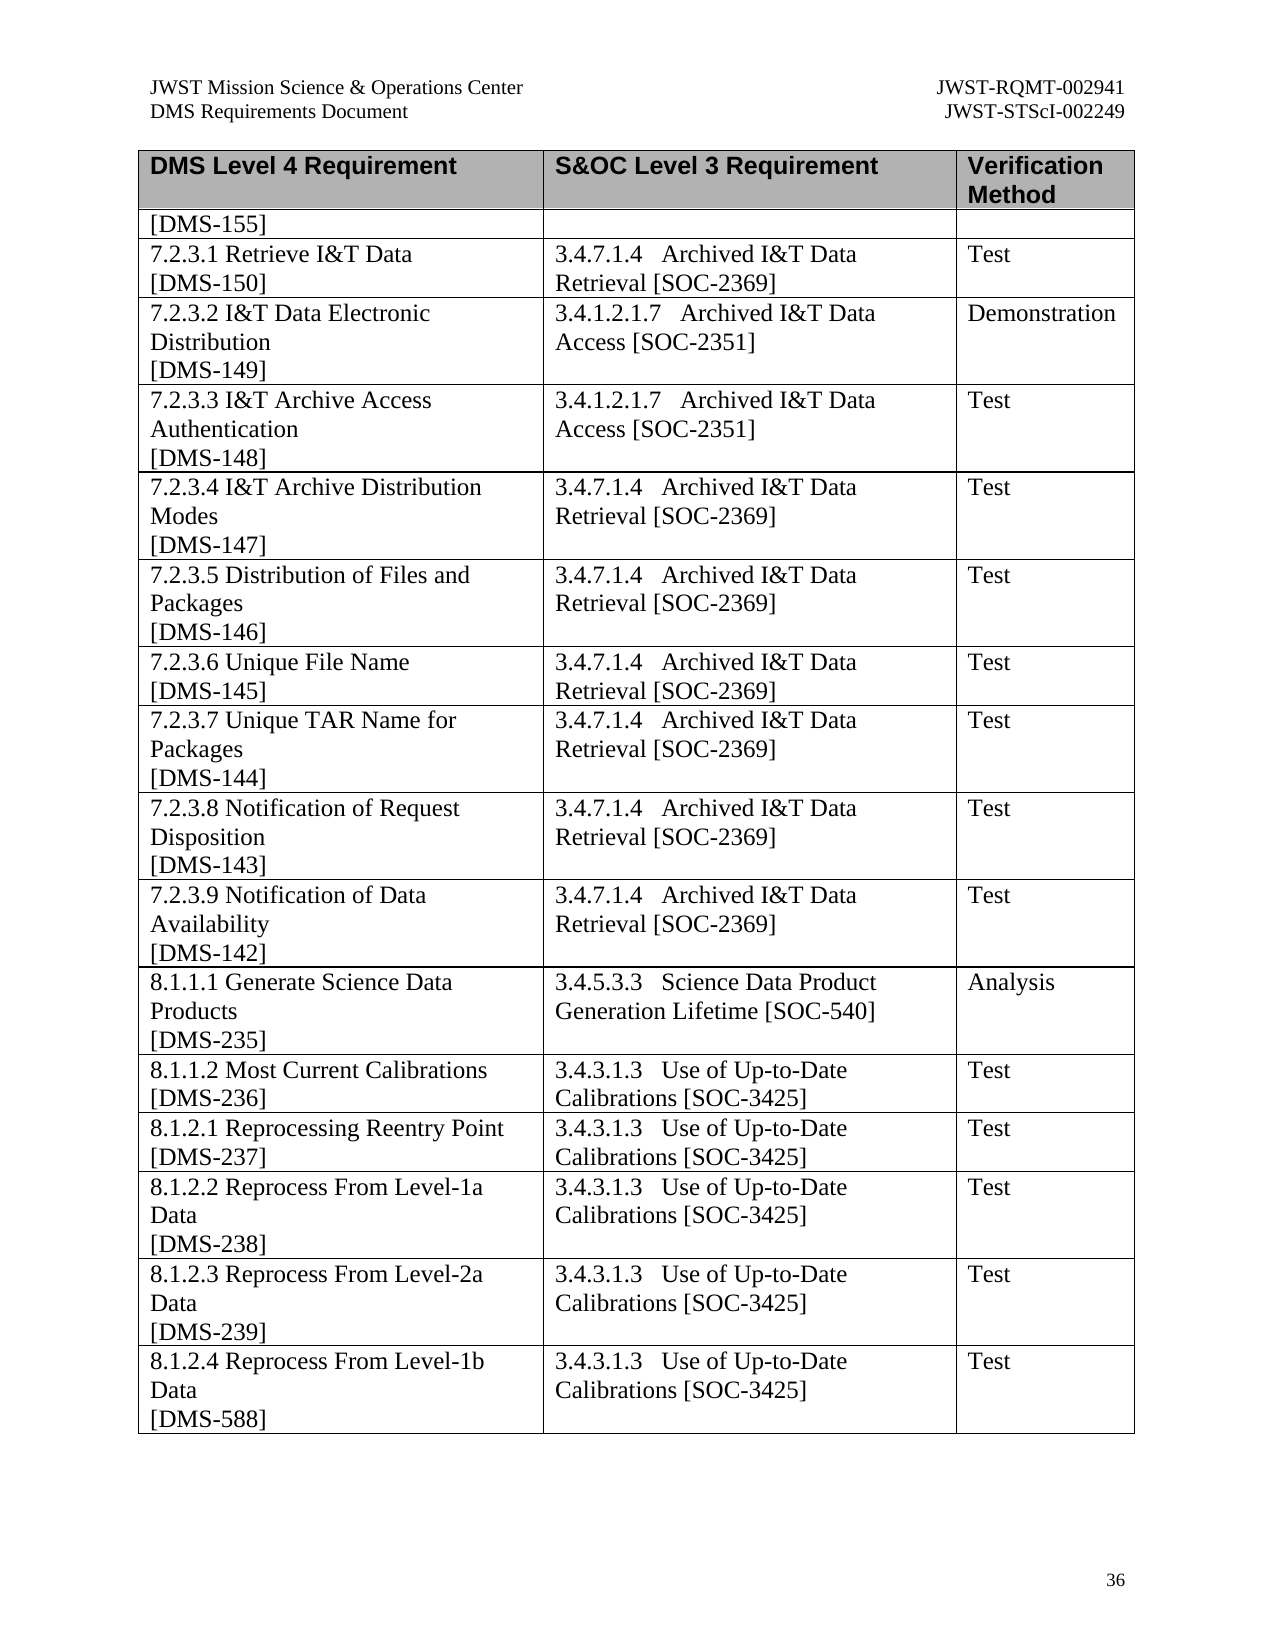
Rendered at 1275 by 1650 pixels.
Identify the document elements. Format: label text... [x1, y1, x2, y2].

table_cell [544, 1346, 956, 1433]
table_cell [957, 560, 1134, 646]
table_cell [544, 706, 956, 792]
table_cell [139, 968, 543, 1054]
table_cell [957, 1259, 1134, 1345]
table_header Verification Method [957, 151, 1134, 208]
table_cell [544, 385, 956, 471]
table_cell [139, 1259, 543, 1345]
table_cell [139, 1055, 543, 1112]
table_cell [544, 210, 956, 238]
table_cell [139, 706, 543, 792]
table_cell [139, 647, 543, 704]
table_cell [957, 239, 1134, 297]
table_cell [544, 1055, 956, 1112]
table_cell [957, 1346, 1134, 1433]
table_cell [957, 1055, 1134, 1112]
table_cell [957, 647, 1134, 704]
table_header S&OC Level 3 Requirement [544, 151, 956, 208]
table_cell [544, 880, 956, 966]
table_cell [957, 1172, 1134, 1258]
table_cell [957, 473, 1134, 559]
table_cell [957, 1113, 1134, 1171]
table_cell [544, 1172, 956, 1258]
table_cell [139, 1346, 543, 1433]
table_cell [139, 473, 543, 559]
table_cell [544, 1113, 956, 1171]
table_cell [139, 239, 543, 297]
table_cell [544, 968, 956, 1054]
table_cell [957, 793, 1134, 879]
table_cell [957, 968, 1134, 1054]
table_header DMS Level 4 Requirement [139, 151, 543, 208]
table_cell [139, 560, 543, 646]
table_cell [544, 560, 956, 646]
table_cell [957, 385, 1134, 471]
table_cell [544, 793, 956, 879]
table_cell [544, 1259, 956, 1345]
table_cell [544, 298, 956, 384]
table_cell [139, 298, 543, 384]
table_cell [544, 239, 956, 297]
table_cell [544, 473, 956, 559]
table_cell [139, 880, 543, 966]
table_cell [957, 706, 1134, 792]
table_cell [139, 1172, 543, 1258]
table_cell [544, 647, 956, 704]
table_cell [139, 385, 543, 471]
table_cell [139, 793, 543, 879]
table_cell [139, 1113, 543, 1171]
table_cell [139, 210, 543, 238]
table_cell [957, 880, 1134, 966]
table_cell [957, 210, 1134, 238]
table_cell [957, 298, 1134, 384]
